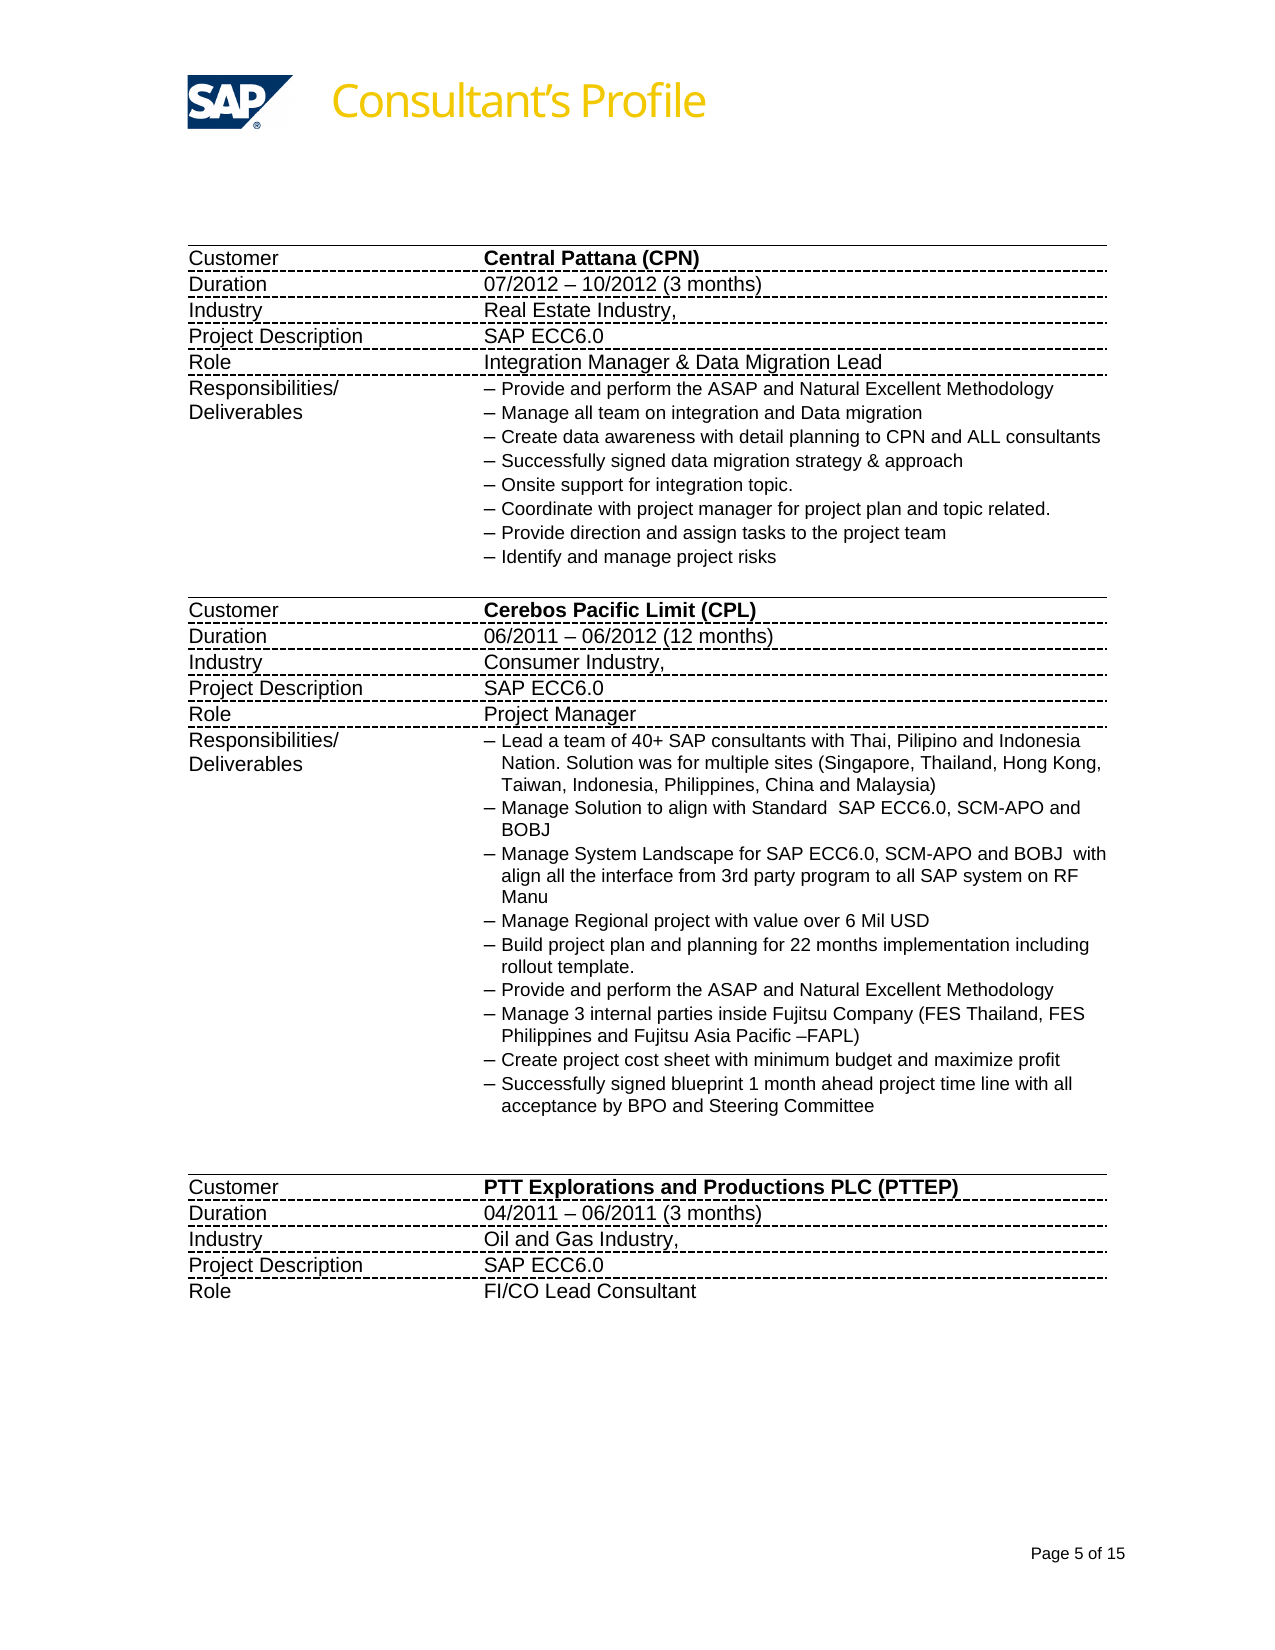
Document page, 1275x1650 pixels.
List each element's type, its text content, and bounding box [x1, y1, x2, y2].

table_header Cerebos Pacific Limit (CPL) [484, 598, 1107, 622]
table_header Customer [188, 1175, 483, 1198]
table_cell FI/CO Lead Consultant [484, 1277, 1107, 1303]
table_cell Integration Manager & Data Migration Lead [484, 348, 1107, 374]
table_cell SAP ECC6.0 [484, 674, 1107, 700]
table_cell Duration [188, 622, 483, 648]
table_cell Industry [188, 1225, 483, 1251]
table_cell Responsibilities/ Deliverables [188, 374, 483, 568]
table_cell Industry [188, 296, 483, 322]
table_cell Provide and perform the ASAP and Natural Excellent Methodology Manage all team on integration and Data migration Create data awareness with detail planning to CPN and ALL consultants Successfully signed data migration strategy & approach Onsite support for integration topic. Coordinate with project manager for project plan and topic related. Provide direction and assign tasks to the project team Identify and manage project risks [484, 374, 1107, 568]
table_cell SAP ECC6.0 [484, 322, 1107, 348]
table_cell 06/2011 – 06/2012 (12 months) [484, 622, 1107, 648]
table_cell Duration [188, 1199, 483, 1224]
table_header PTT Explorations and Productions PLC (PTTEP) [484, 1175, 1107, 1198]
table_cell Responsibilities/ Deliverables [188, 726, 483, 1116]
table_cell Role [188, 1277, 483, 1303]
picture [187, 75, 294, 129]
table_header Central Pattana (CPN) [484, 246, 1107, 270]
table_header Customer [188, 246, 483, 270]
table_cell Project Description [188, 1251, 483, 1277]
table_cell 07/2012 – 10/2012 (3 months) [484, 270, 1107, 296]
table_cell Lead a team of 40+ SAP consultants with Thai, Pilipino and Indonesia Nation. Solution was for multiple sites (Singapore, Thailand, Hong Kong, Taiwan, Indonesia, Philippines, China and Malaysia) Manage Solution to align with Standard SAP ECC6.0, SCM-APO and BOBJ Manage System Landscape for SAP ECC6.0, SCM-APO and BOBJ with align all the interface from 3rd party program to all SAP system on RF Manu Manage Regional project with value over 6 Mil USD Build project plan and planning for 22 months implementation including rollout template. Provide and perform the ASAP and Natural Excellent Methodology Manage 3 internal parties inside Fujitsu Company (FES Thailand, FES Philippines and Fujitsu Asia Pacific –FAPL) Create project cost sheet with minimum budget and maximize profit Successfully signed blueprint 1 month ahead project time line with all acceptance by BPO and Steering Committee [484, 726, 1107, 1116]
table_cell Consumer Industry, [484, 648, 1107, 674]
table_cell Project Description [188, 322, 483, 348]
table_cell Real Estate Industry, [484, 296, 1107, 322]
table_cell SAP ECC6.0 [484, 1251, 1107, 1277]
table_cell Role [188, 348, 483, 374]
table_cell Role [188, 700, 483, 726]
table_cell Industry [188, 648, 483, 674]
table_cell Duration [188, 270, 483, 296]
table_cell 04/2011 – 06/2011 (3 months) [484, 1199, 1107, 1224]
table_cell Oil and Gas Industry, [484, 1225, 1107, 1251]
table_cell Project Manager [484, 700, 1107, 726]
table_cell Project Description [188, 674, 483, 700]
table_header Customer [188, 598, 483, 622]
